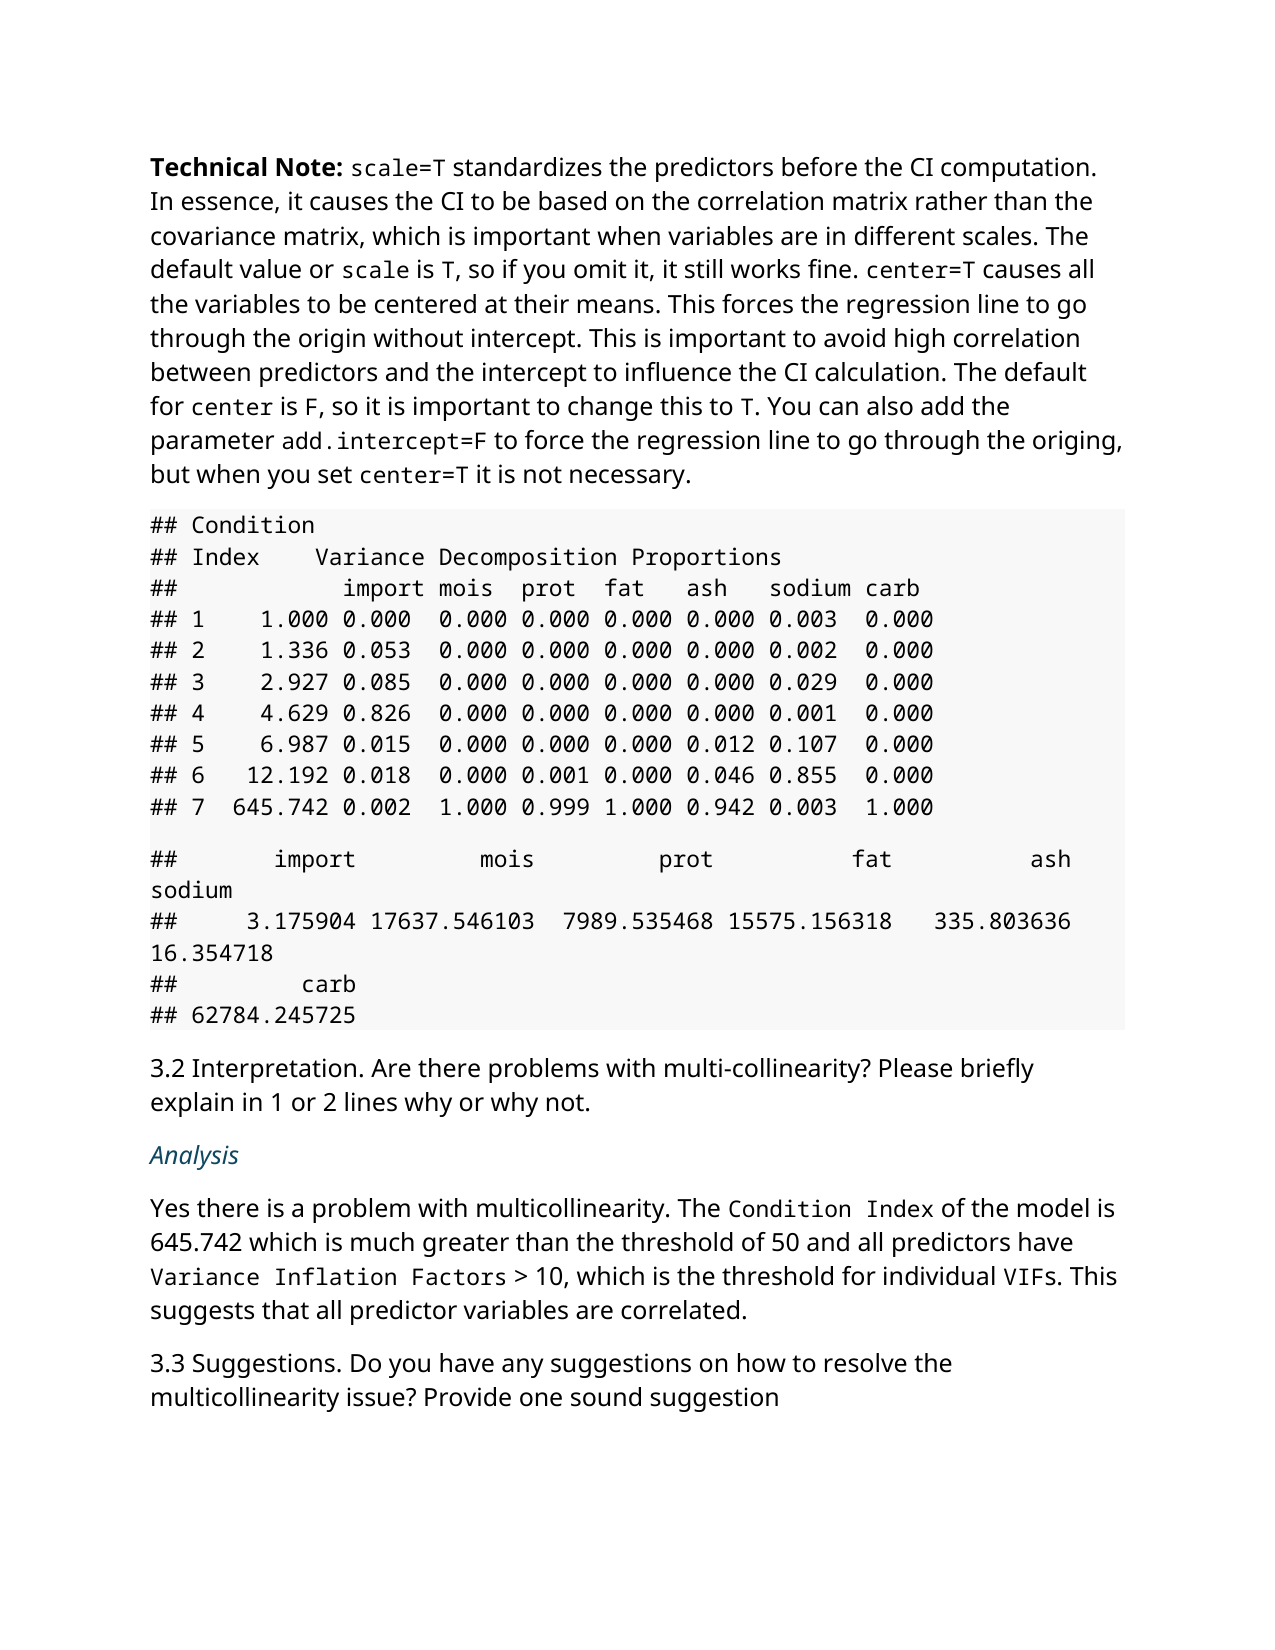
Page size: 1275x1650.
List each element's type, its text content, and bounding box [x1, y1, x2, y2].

text 3.3 Suggestions. Do you have any suggestions on how to resolve the multicollinearity issue? Provide one sound suggestion [150, 1346, 1125, 1414]
text Technical Note: scale=T standardizes the predictors before the CI computation. In essence, it causes the CI to be based on the correlation matrix rather than the covariance matrix, which is important when variables are in different scales. The default value or scale is T, so if you omit it, it still works fine. center=T causes all the variables to be centered at their means. This forces the regression line to go through the origin without intercept. This is important to avoid high correlation between predictors and the intercept to influence the CI calculation. The default for center is F, so it is important to change this to T. You can also add the parameter add.intercept=F to force the regression line to go through the origing, but when you set center=T it is not necessary. [150, 150, 1125, 491]
text ## import mois prot fat ash sodium ## 3.175904 17637.546103 7989.535468 15575.156318 335.803636 16.354718 ## carb ## 62784.245725 [150, 843, 1125, 1030]
text 3.2 Interpretation. Are there problems with multi-collinearity? Please briefly explain in 1 or 2 lines why or why not. [150, 1051, 1125, 1119]
subtitle Analysis [150, 1138, 1125, 1172]
text Yes there is a problem with multicollinearity. The Condition Index of the model is 645.742 which is much greater than the threshold of 50 and all predictors have Variance Inflation Factors > 10, which is the threshold for individual VIFs. This suggests that all predictor variables are correlated. [150, 1191, 1125, 1327]
text ## Condition ## Index Variance Decomposition Proportions ## import mois prot fat ash sodium carb ## 1 1.000 0.000 0.000 0.000 0.000 0.000 0.003 0.000 ## 2 1.336 0.053 0.000 0.000 0.000 0.000 0.002 0.000 ## 3 2.927 0.085 0.000 0.000 0.000 0.000 0.029 0.000 ## 4 4.629 0.826 0.000 0.000 0.000 0.000 0.001 0.000 ## 5 6.987 0.015 0.000 0.000 0.000 0.012 0.107 0.000 ## 6 12.192 0.018 0.000 0.001 0.000 0.046 0.855 0.000 ## 7 645.742 0.002 1.000 0.999 1.000 0.942 0.003 1.000 [150, 509, 1125, 822]
